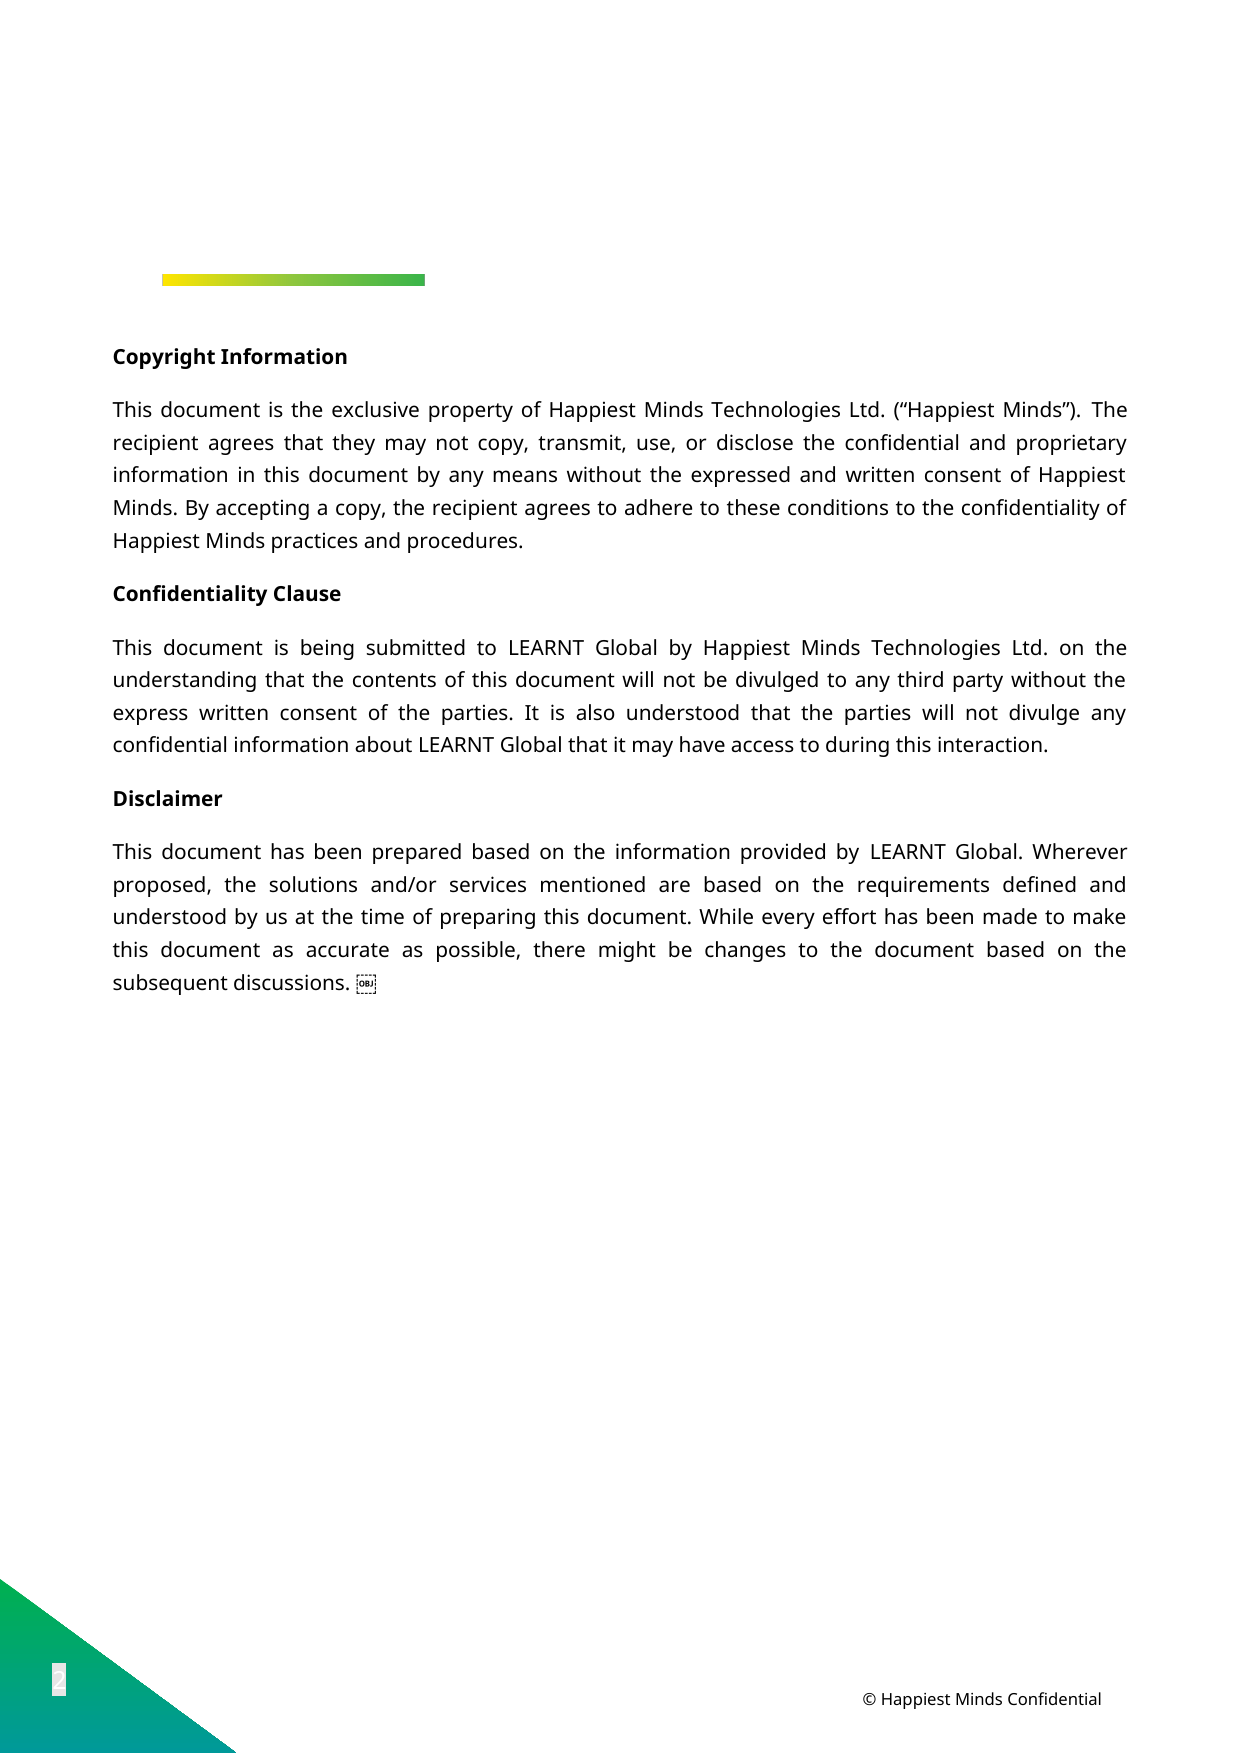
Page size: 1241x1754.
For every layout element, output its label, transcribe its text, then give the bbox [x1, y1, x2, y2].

text Confidentiality Clause [112, 579, 1128, 608]
text This document is the exclusive property of Happiest Minds Technologies Ltd. (“Happiest Minds”). The recipient agrees that they may not copy, transmit, use, or disclose the confidential and proprietary information in this document by any means without the expressed and written consent of Happiest Minds. By accepting a copy, the recipient agrees to adhere to these conditions to the confidentiality of Happiest Minds practices and procedures. [112, 395, 1128, 554]
text Disclaimer [112, 784, 1128, 812]
picture [155, 274, 432, 286]
text This document is being submitted to LEARNT Global by Happiest Minds Technologies Ltd. on the understanding that the contents of this document will not be divulged to any third party without the express written consent of the parties. It is also understood that the parties will not divulge any confidential information about LEARNT Global that it may have access to during this interaction. [112, 633, 1128, 759]
text Copyright Information [112, 342, 1128, 370]
text This document has been prepared based on the information provided by LEARNT Global. Wherever proposed, the solutions and/or services mentioned are based on the requirements defined and understood by us at the time of preparing this document. While every effort has been made to make this document as accurate as possible, there might be changes to the document based on the subsequent discussions. ￼ [112, 837, 1128, 996]
